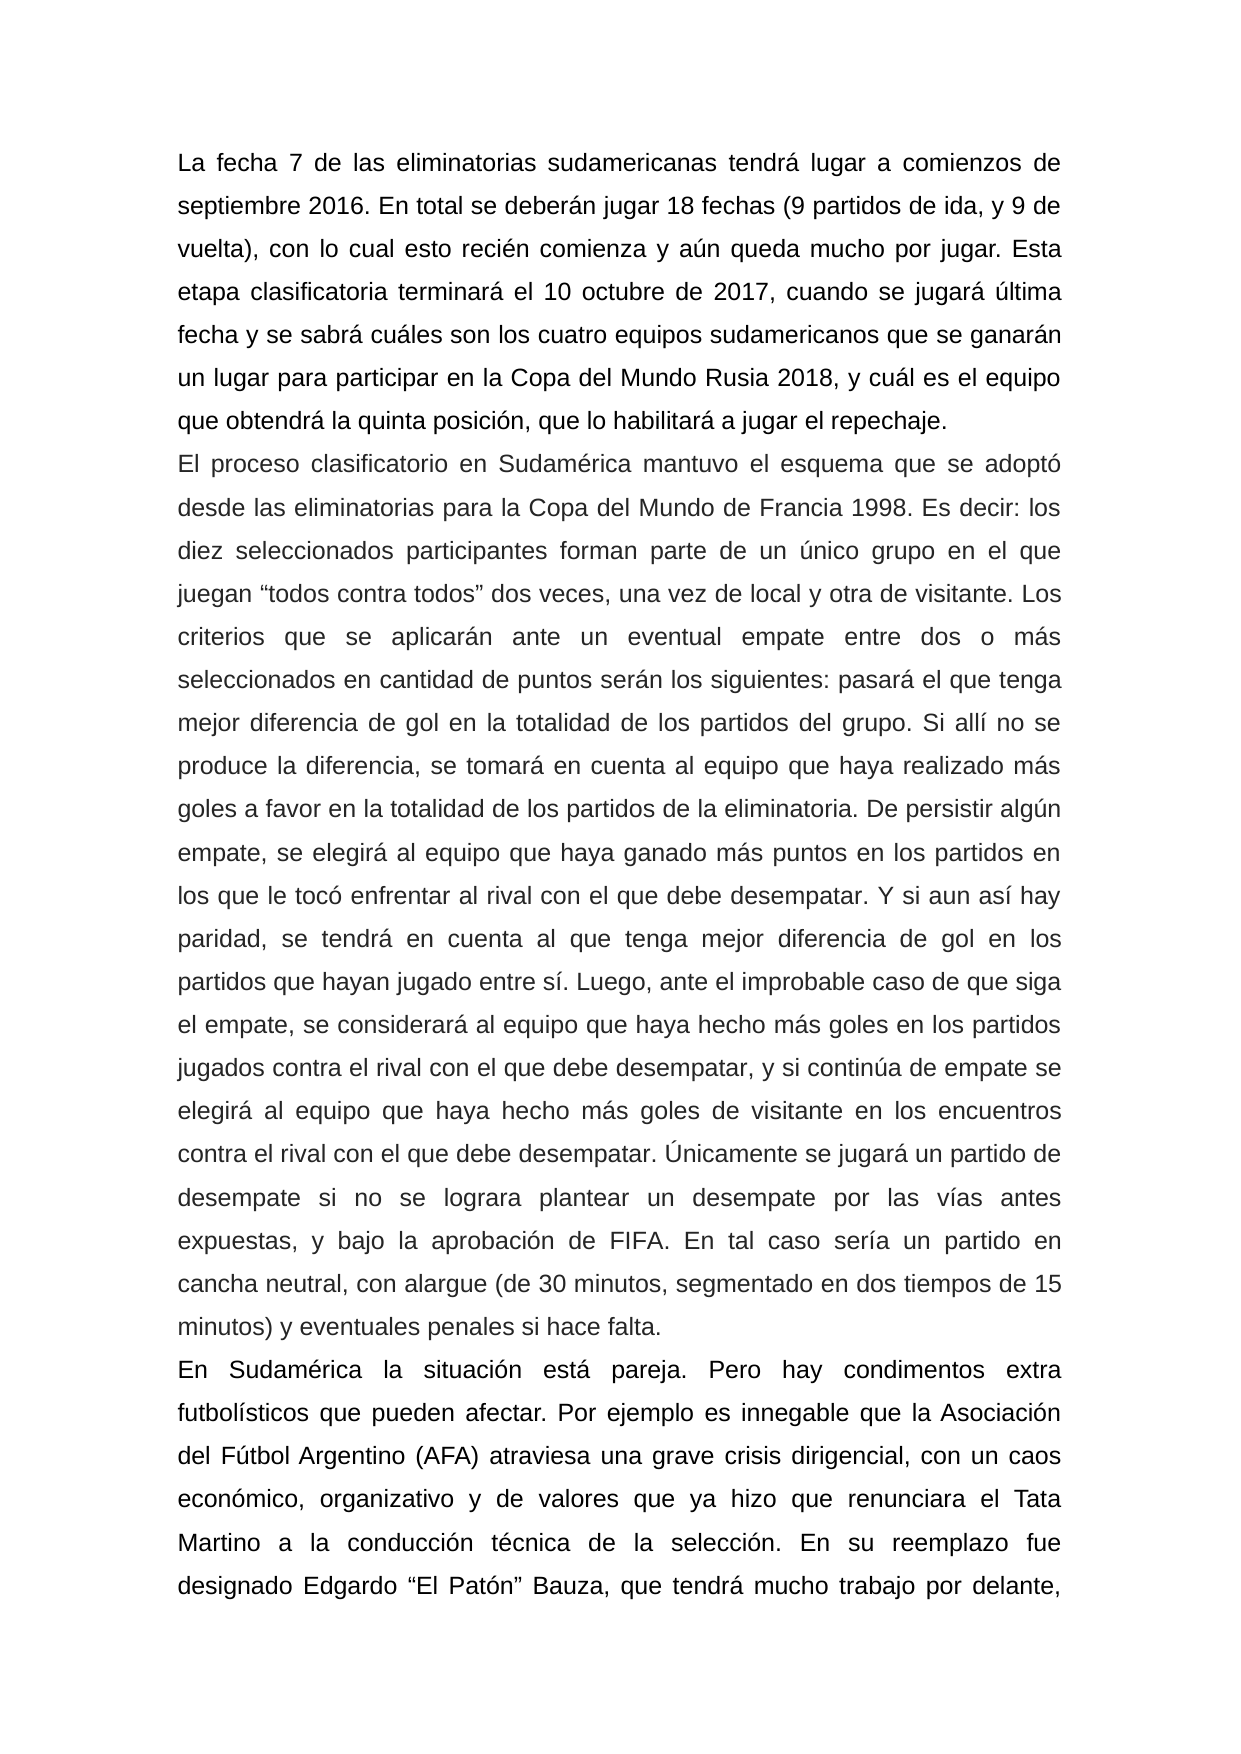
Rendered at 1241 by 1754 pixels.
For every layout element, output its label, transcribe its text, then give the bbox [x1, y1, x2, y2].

text El proceso clasificatorio en Sudamérica mantuvo el esquema que se adoptó desde las eliminatorias para la Copa del Mundo de Francia 1998. Es decir: los diez seleccionados participantes forman parte de un único grupo en el que juegan “todos contra todos” dos veces, una vez de local y otra de visitante. Los criterios que se aplicarán ante un eventual empate entre dos o más seleccionados en cantidad de puntos serán los siguientes: pasará el que tenga mejor diferencia de gol en la totalidad de los partidos del grupo. Si allí no se produce la diferencia, se tomará en cuenta al equipo que haya realizado más goles a favor en la totalidad de los partidos de la eliminatoria. De persistir algún empate, se elegirá al equipo que haya ganado más puntos en los partidos en los que le tocó enfrentar al rival con el que debe desempatar. Y si aun así hay paridad, se tendrá en cuenta al que tenga mejor diferencia de gol en los partidos que hayan jugado entre sí. Luego, ante el improbable caso de que siga el empate, se considerará al equipo que haya hecho más goles en los partidos jugados contra el rival con el que debe desempatar, y si continúa de empate se elegirá al equipo que haya hecho más goles de visitante en los encuentros contra el rival con el que debe desempatar. Únicamente se jugará un partido de desempate si no se lograra plantear un desempate por las vías antes expuestas, y bajo la aprobación de FIFA. En tal caso sería un partido en cancha neutral, con alargue (de 30 minutos, segmentado en dos tiempos de 15 minutos) y eventuales penales si hace falta. [177, 449, 1063, 1341]
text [177, 1355, 1063, 1599]
text La fecha 7 de las eliminatorias sudamericanas tendrá lugar a comienzos de septiembre 2016. En total se deberán jugar 18 fechas (9 partidos de ida, y 9 de vuelta), con lo cual esto recién comienza y aún queda mucho por jugar. Esta etapa clasificatoria terminará el 10 octubre de 2017, cuando se jugará última fecha y se sabrá cuáles son los cuatro equipos sudamericanos que se ganarán un lugar para participar en la Copa del Mundo Rusia 2018, y cuál es el equipo que obtendrá la quinta posición, que lo habilitará a jugar el repechaje. [177, 148, 1063, 435]
